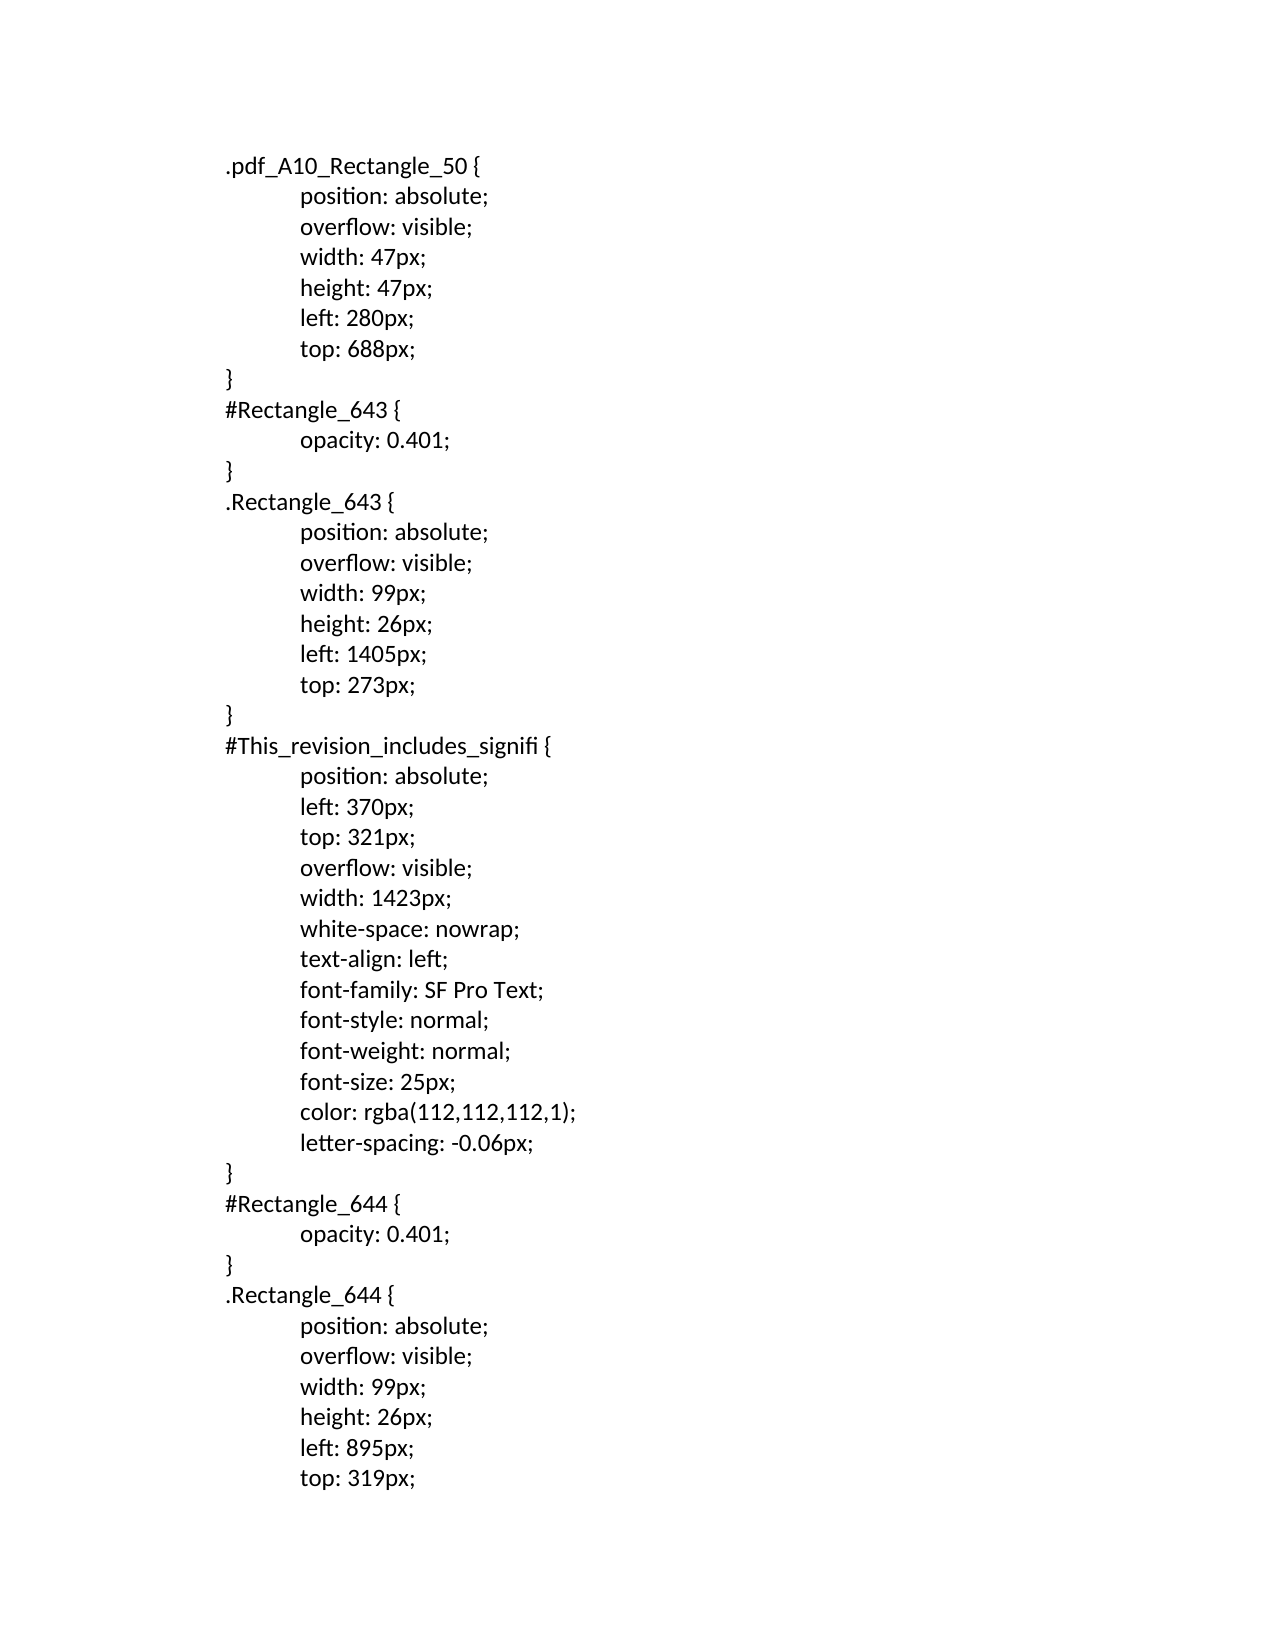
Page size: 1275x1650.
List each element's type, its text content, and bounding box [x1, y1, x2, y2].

text text-align: left; [150, 943, 1125, 974]
text width: 47px; [150, 242, 1125, 272]
text position: absolute; [150, 760, 1125, 791]
text left: 1405px; [150, 638, 1125, 669]
text height: 47px; [150, 272, 1125, 303]
text .Rectangle_644 { [150, 1279, 1125, 1310]
text left: 370px; [150, 791, 1125, 821]
text width: 99px; [150, 1371, 1125, 1401]
text overflow: visible; [150, 211, 1125, 242]
text left: 895px; [150, 1432, 1125, 1462]
text } [150, 364, 1125, 394]
text .Rectangle_643 { [150, 486, 1125, 516]
text #This_revision_includes_signifi { [150, 730, 1125, 760]
text .pdf_A10_Rectangle_50 { [150, 150, 1125, 181]
text width: 99px; [150, 577, 1125, 608]
text letter-spacing: -0.06px; [150, 1127, 1125, 1157]
text opacity: 0.401; [150, 425, 1125, 455]
text } [150, 455, 1125, 486]
text font-style: normal; [150, 1004, 1125, 1035]
text left: 280px; [150, 303, 1125, 333]
text height: 26px; [150, 608, 1125, 638]
text #Rectangle_643 { [150, 394, 1125, 425]
text } [150, 699, 1125, 730]
text color: rgba(112,112,112,1); [150, 1096, 1125, 1127]
text top: 319px; [150, 1462, 1125, 1493]
text overflow: visible; [150, 547, 1125, 577]
text overflow: visible; [150, 1340, 1125, 1371]
text top: 321px; [150, 821, 1125, 852]
text } [150, 1157, 1125, 1188]
text font-weight: normal; [150, 1035, 1125, 1066]
text top: 688px; [150, 333, 1125, 364]
text top: 273px; [150, 669, 1125, 699]
text font-size: 25px; [150, 1066, 1125, 1096]
text overflow: visible; [150, 852, 1125, 882]
text } [150, 1249, 1125, 1279]
text position: absolute; [150, 1310, 1125, 1340]
text opacity: 0.401; [150, 1218, 1125, 1249]
text position: absolute; [150, 181, 1125, 211]
text height: 26px; [150, 1401, 1125, 1432]
text font-family: SF Pro Text; [150, 974, 1125, 1004]
text white-space: nowrap; [150, 913, 1125, 943]
text width: 1423px; [150, 882, 1125, 913]
text position: absolute; [150, 516, 1125, 547]
text #Rectangle_644 { [150, 1188, 1125, 1218]
